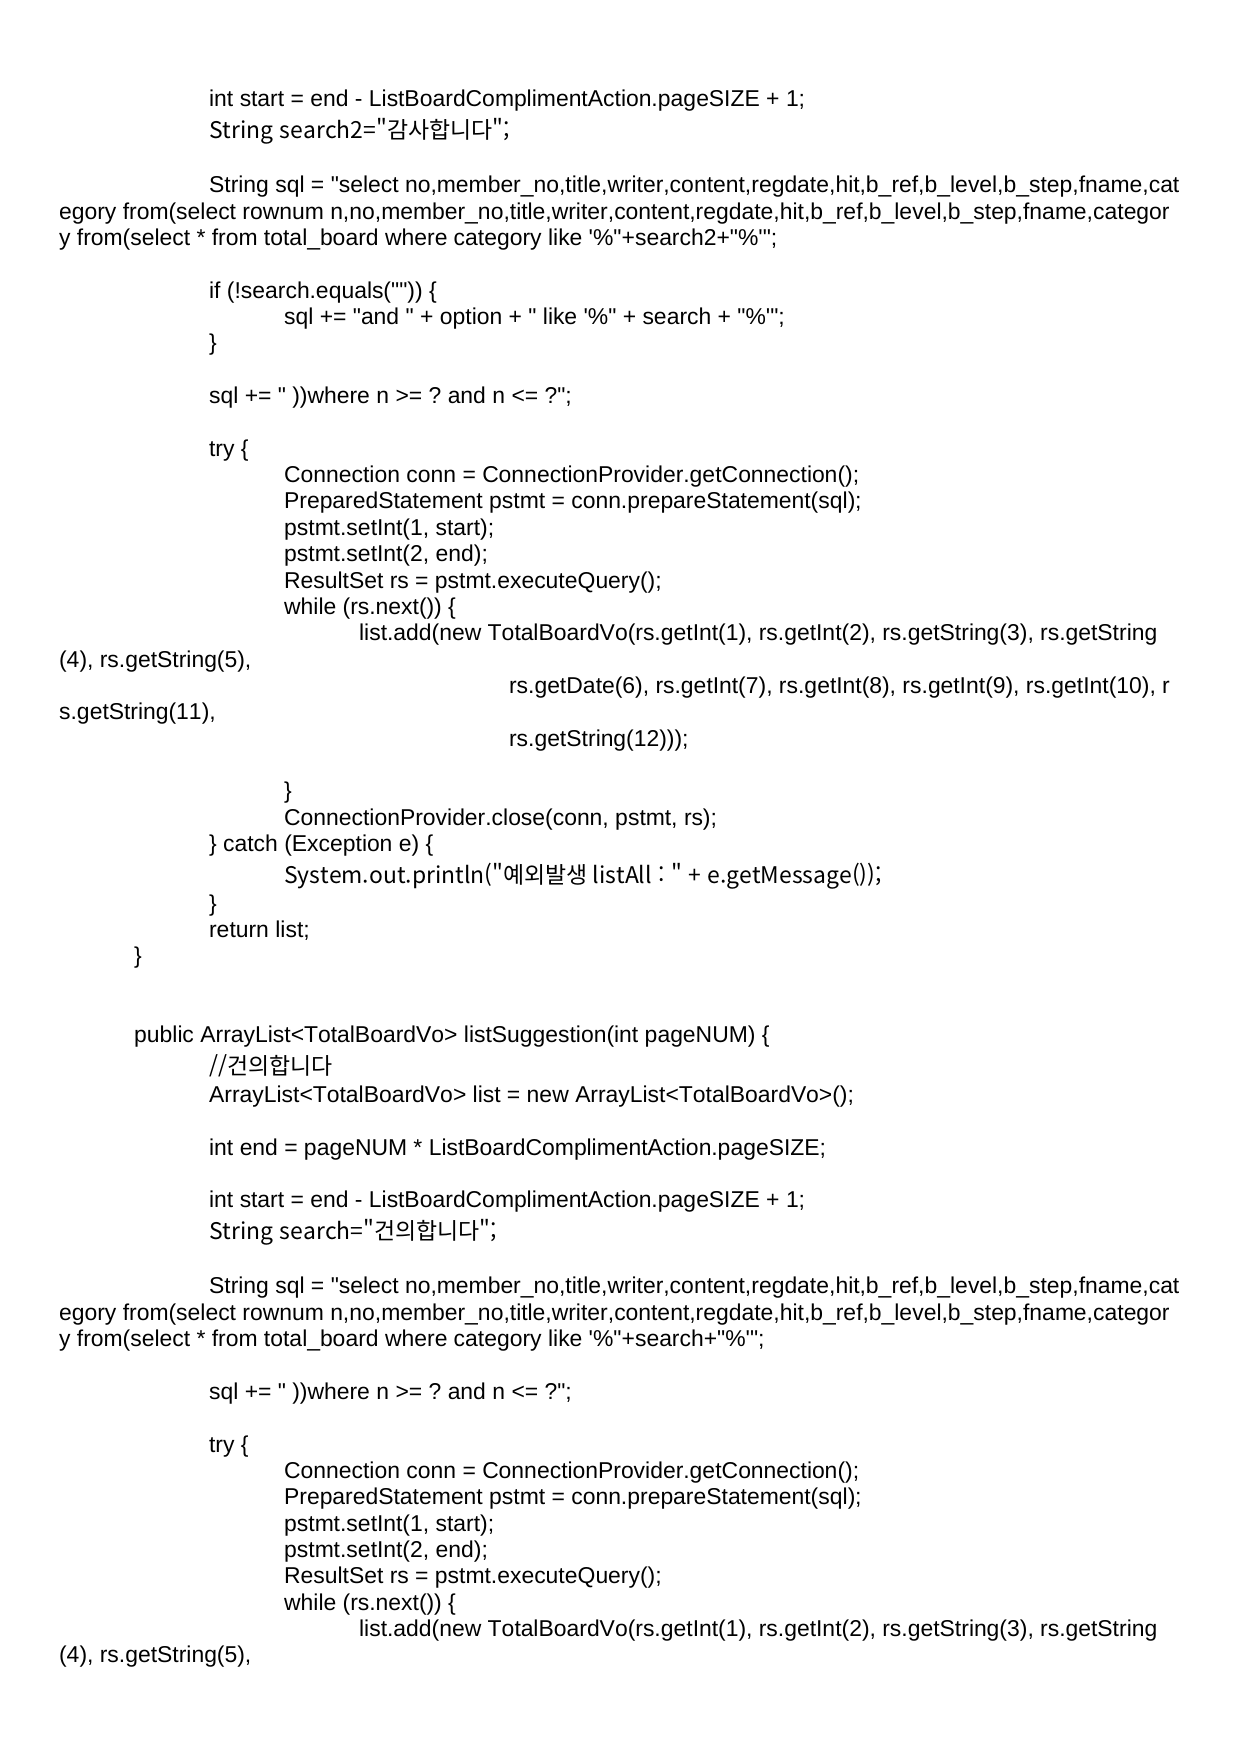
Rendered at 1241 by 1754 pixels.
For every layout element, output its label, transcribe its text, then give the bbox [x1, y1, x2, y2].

text public ArrayList<TotalBoardVo> listSuggestion(int pageNUM) { [59, 1021, 1181, 1048]
text ArrayList<TotalBoardVo> list = new ArrayList<TotalBoardVo>(); [59, 1081, 1181, 1107]
text pstmt.setInt(2, end); [59, 1536, 1181, 1562]
text } catch (Exception e) { [59, 830, 1181, 856]
text int start = end - ListBoardComplimentAction.pageSIZE + 1; [59, 85, 1181, 112]
text String sql = "select no,member_no,title,writer,content,regdate,hit,b_ref,b_level,b_step,fname,category from(select rownum n,no,member_no,title,writer,content,regdate,hit,b_ref,b_level,b_step,fname,category from(select * from total_board where category like '%"+search2+"%'"; [59, 171, 1181, 250]
text sql += "and " + option + " like '%" + search + "%'"; [59, 303, 1181, 329]
text String sql = "select no,member_no,title,writer,content,regdate,hit,b_ref,b_level,b_step,fname,category from(select rownum n,no,member_no,title,writer,content,regdate,hit,b_ref,b_level,b_step,fname,category from(select * from total_board where category like '%"+search+"%'"; [59, 1272, 1181, 1351]
text sql += " ))where n >= ? and n <= ?"; [59, 382, 1181, 408]
text System.out.println("예외발생 listAll : " + e.getMessage()); [59, 856, 1181, 890]
text } [59, 890, 1181, 916]
text Connection conn = ConnectionProvider.getConnection(); [59, 1457, 1181, 1483]
text String search2="감사합니다"; [59, 112, 1181, 145]
text Connection conn = ConnectionProvider.getConnection(); [59, 461, 1181, 487]
text String search="건의합니다"; [59, 1213, 1181, 1246]
text sql += " ))where n >= ? and n <= ?"; [59, 1378, 1181, 1404]
text while (rs.next()) { [59, 593, 1181, 619]
text list.add(new TotalBoardVo(rs.getInt(1), rs.getInt(2), rs.getString(3), rs.getString(4), rs.getString(5), [59, 619, 1181, 672]
text try { [59, 1431, 1181, 1457]
text ResultSet rs = pstmt.executeQuery(); [59, 567, 1181, 593]
text PreparedStatement pstmt = conn.prepareStatement(sql); [59, 487, 1181, 514]
text list.add(new TotalBoardVo(rs.getInt(1), rs.getInt(2), rs.getString(3), rs.getString(4), rs.getString(5), [59, 1615, 1181, 1668]
text rs.getString(12))); [59, 725, 1181, 751]
text if (!search.equals("")) { [59, 277, 1181, 303]
text ResultSet rs = pstmt.executeQuery(); [59, 1562, 1181, 1589]
text } [59, 942, 1181, 969]
text int end = pageNUM * ListBoardComplimentAction.pageSIZE; [59, 1134, 1181, 1160]
text try { [59, 435, 1181, 461]
text int start = end - ListBoardComplimentAction.pageSIZE + 1; [59, 1186, 1181, 1213]
text //건의합니다 [59, 1048, 1181, 1081]
text rs.getDate(6), rs.getInt(7), rs.getInt(8), rs.getInt(9), rs.getInt(10), rs.getString(11), [59, 672, 1181, 725]
text return list; [59, 916, 1181, 942]
text pstmt.setInt(2, end); [59, 540, 1181, 567]
text PreparedStatement pstmt = conn.prepareStatement(sql); [59, 1483, 1181, 1509]
text } [59, 329, 1181, 356]
text pstmt.setInt(1, start); [59, 1509, 1181, 1536]
text ConnectionProvider.close(conn, pstmt, rs); [59, 804, 1181, 830]
text while (rs.next()) { [59, 1589, 1181, 1615]
text pstmt.setInt(1, start); [59, 514, 1181, 540]
text } [59, 777, 1181, 804]
